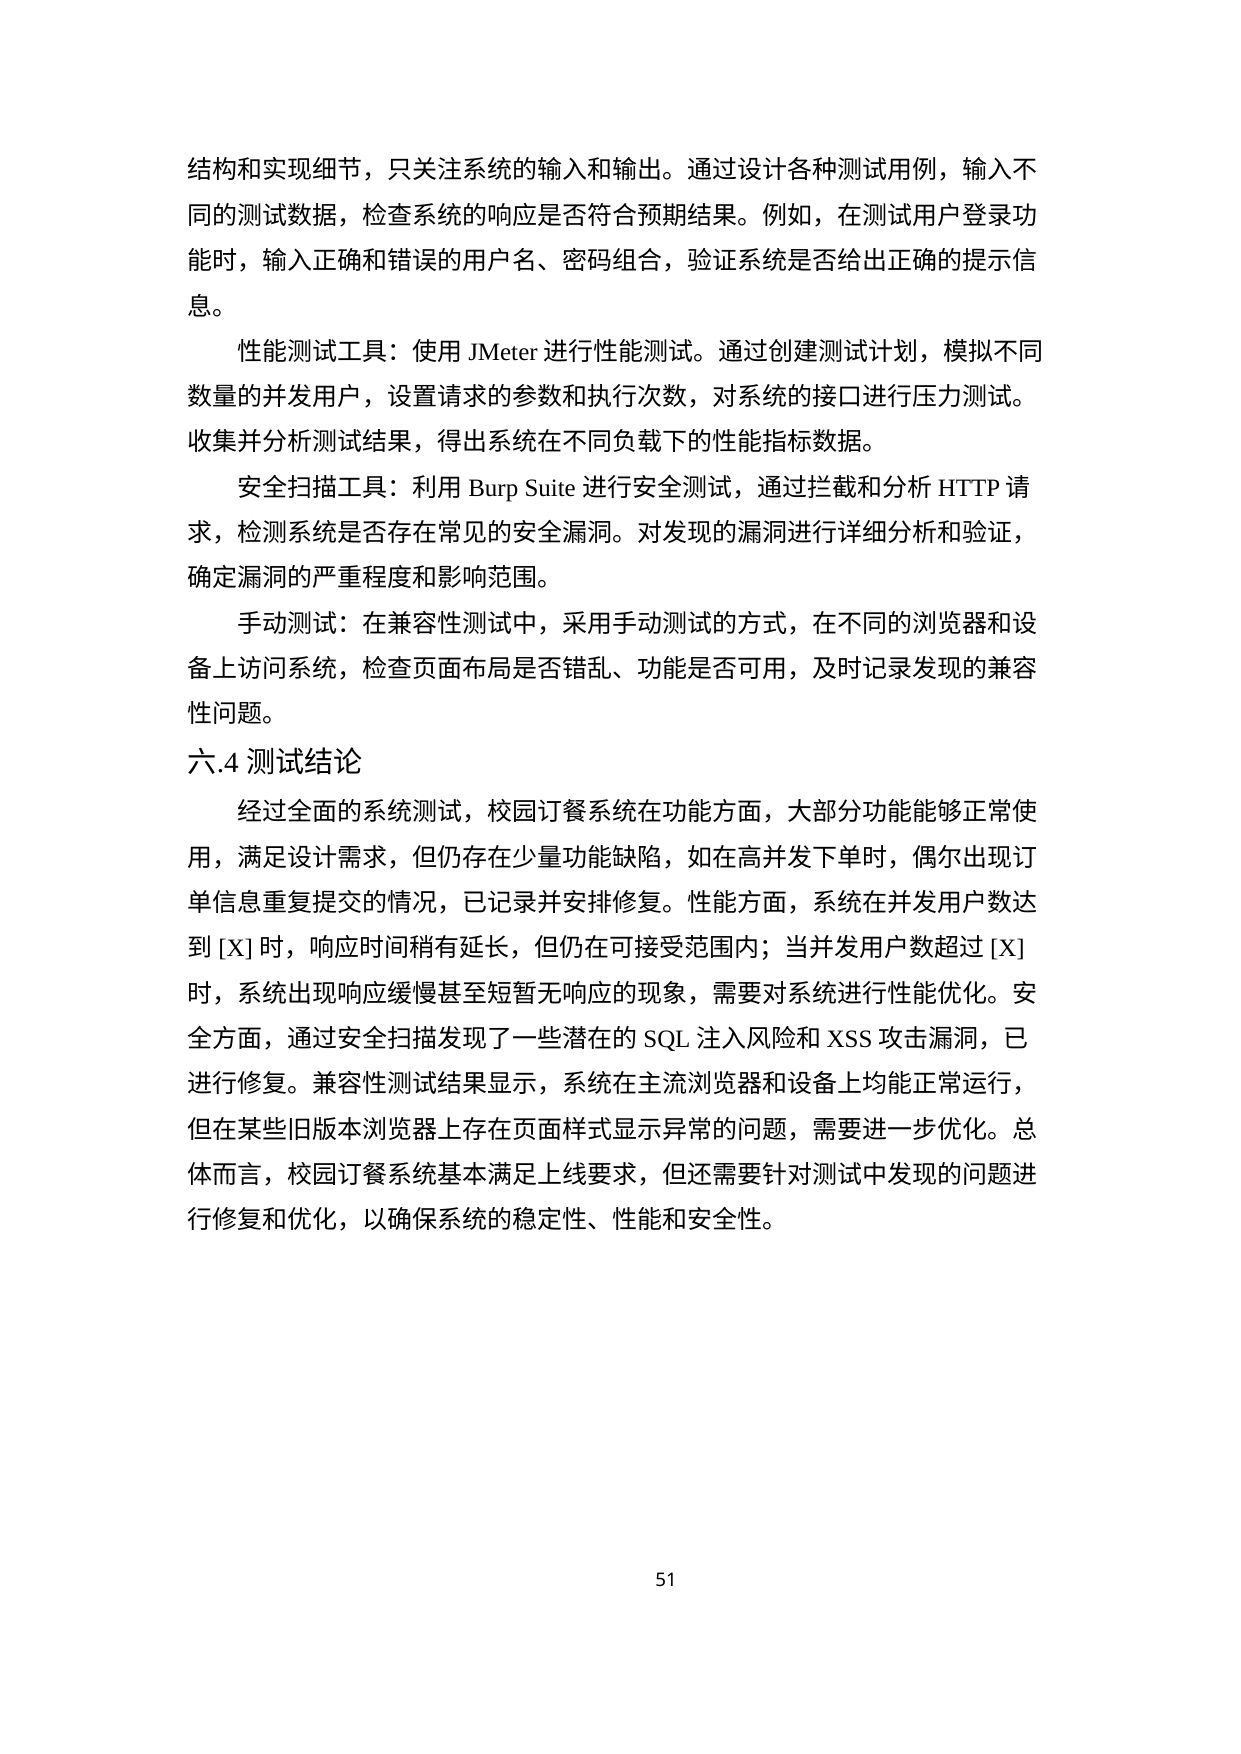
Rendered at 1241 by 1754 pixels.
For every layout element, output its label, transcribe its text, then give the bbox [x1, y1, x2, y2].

subtitle 测试结论 [187, 739, 1053, 781]
text 安全扫描工具：利用 Burp Suite 进行安全测试，通过拦截和分析 HTTP 请求，检测系统是否存在常见的安全漏洞。对发现的漏洞进行详细分析和验证，确定漏洞的严重程度和影响范围。 [187, 467, 1053, 594]
text 经过全面的系统测试，校园订餐系统在功能方面，大部分功能能够正常使用，满足设计需求，但仍存在少量功能缺陷，如在高并发下单时，偶尔出现订单信息重复提交的情况，已记录并安排修复。性能方面，系统在并发用户数达到 [X] 时，响应时间稍有延长，但仍在可接受范围内；当并发用户数超过 [X] 时，系统出现响应缓慢甚至短暂无响应的现象，需要对系统进行性能优化。安全方面，通过安全扫描发现了一些潜在的 SQL 注入风险和 XSS 攻击漏洞，已进行修复。兼容性测试结果显示，系统在主流浏览器和设备上均能正常运行，但在某些旧版本浏览器上存在页面样式显示异常的问题，需要进一步优化。总体而言，校园订餐系统基本满足上线要求，但还需要针对测试中发现的问题进行修复和优化，以确保系统的稳定性、性能和安全性。 [187, 792, 1053, 1236]
text 性能测试工具：使用 JMeter 进行性能测试。通过创建测试计划，模拟不同数量的并发用户，设置请求的参数和执行次数，对系统的接口进行压力测试。收集并分析测试结果，得出系统在不同负载下的性能指标数据。 [187, 331, 1053, 458]
text 手动测试：在兼容性测试中，采用手动测试的方式，在不同的浏览器和设备上访问系统，检查页面布局是否错乱、功能是否可用，及时记录发现的兼容性问题。 [187, 603, 1053, 730]
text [187, 150, 1053, 322]
